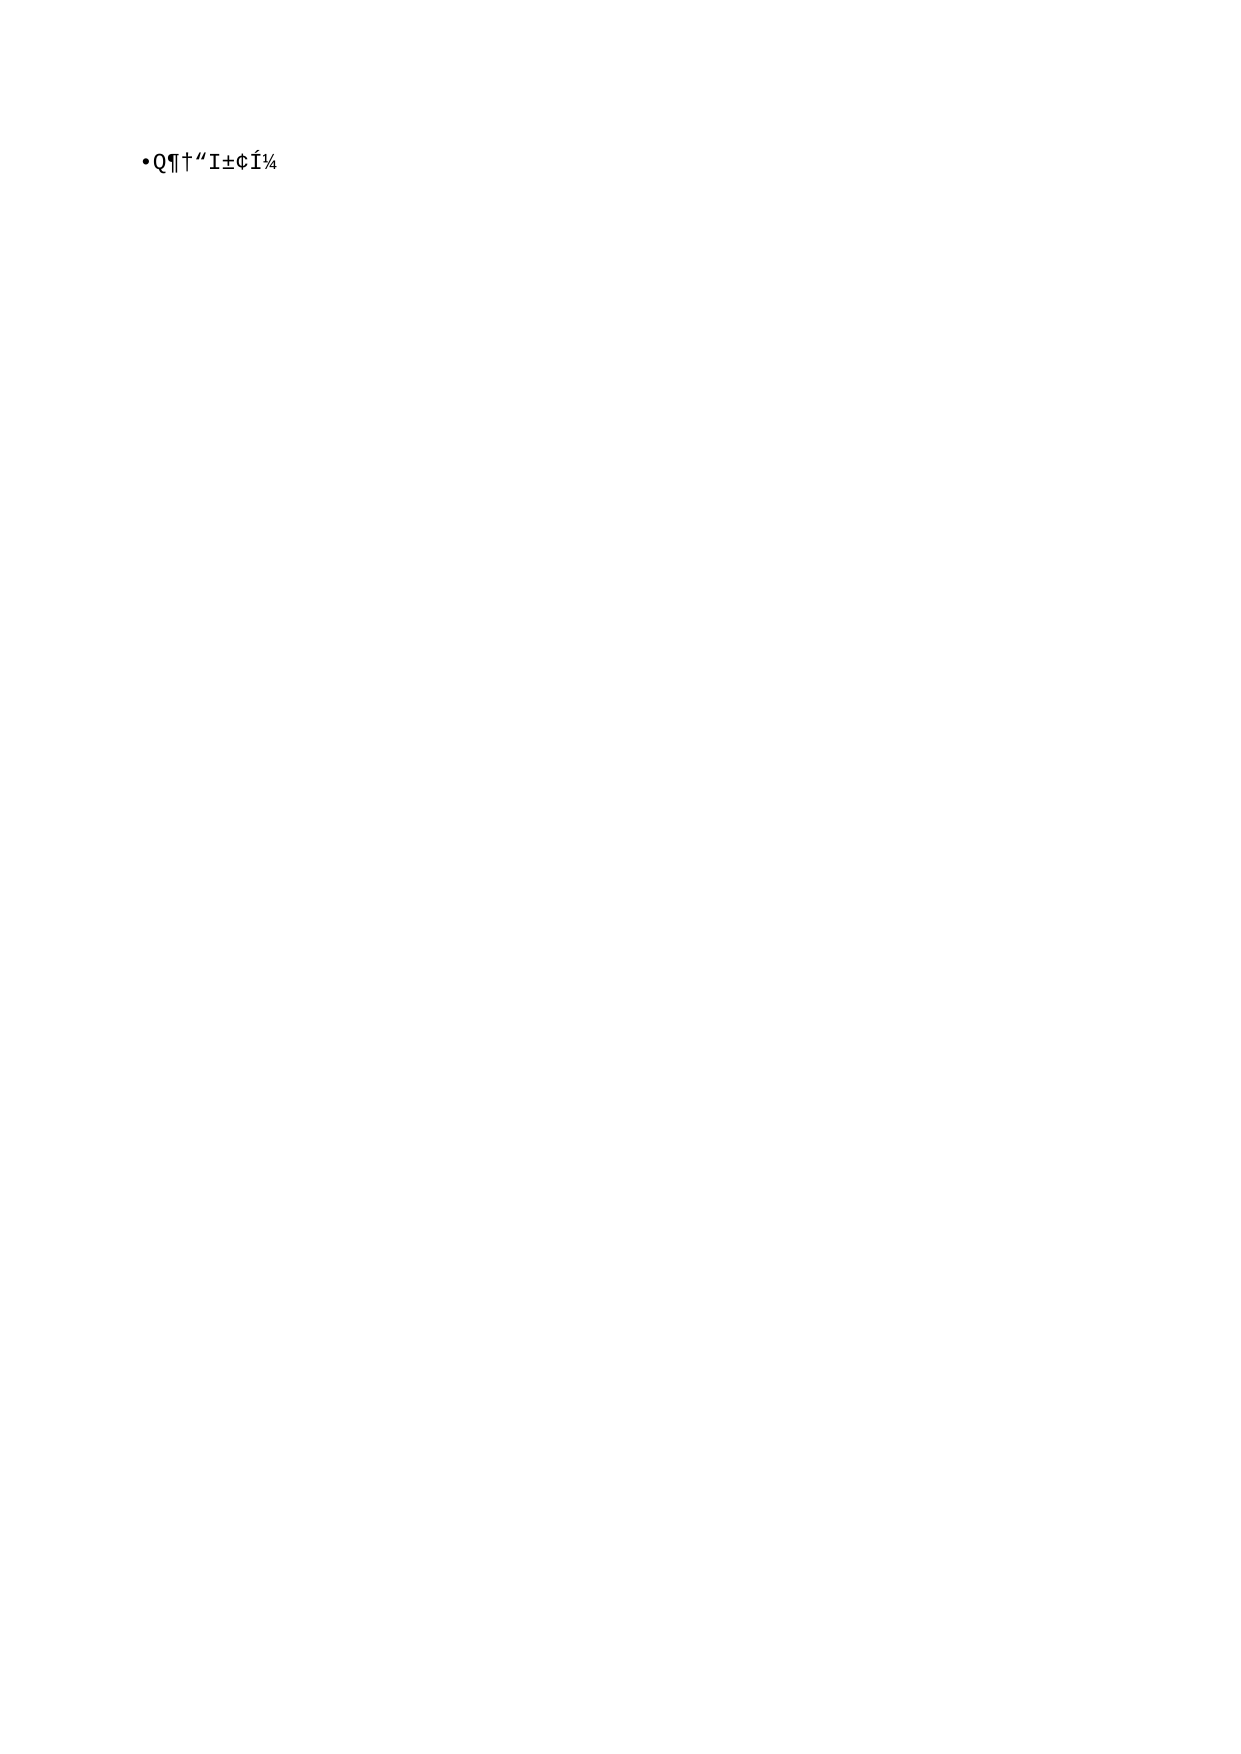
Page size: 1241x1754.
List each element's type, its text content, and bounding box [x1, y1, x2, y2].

text ÈûºƒÚÂÅ˜ÐàqRÆâ0@Æ)J£xÆvâ¤´*¯÷{P4¬&XgŠ[•Q¶†“I±¢Í¼øù3Y¶l‘§c§ïlmâ±“4HÙ³°U•rN?Æ’M”ÚFµ¥ƒý¡cEÌx-¿_§õ­#I½ŒÜ–ç}áÿ…šö¯ [139, 150, 1101, 176]
